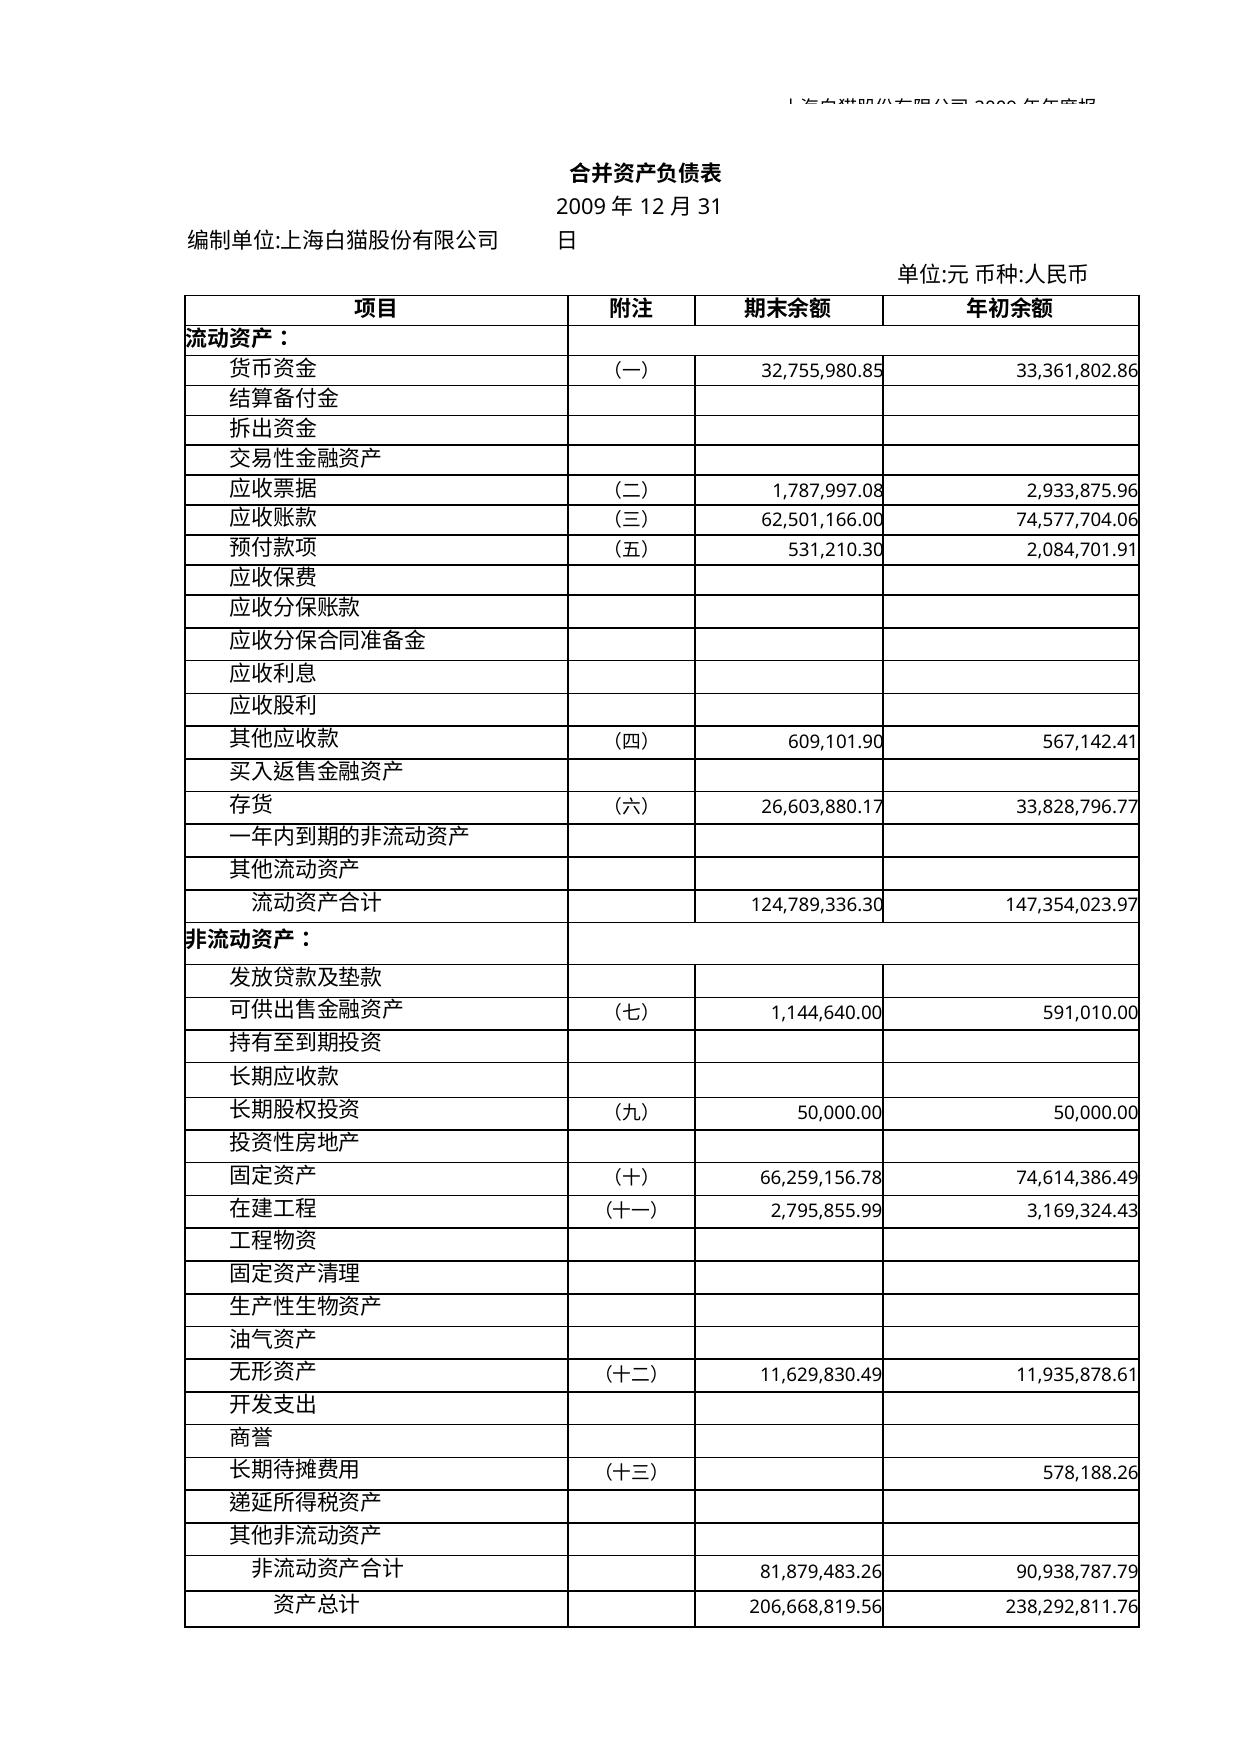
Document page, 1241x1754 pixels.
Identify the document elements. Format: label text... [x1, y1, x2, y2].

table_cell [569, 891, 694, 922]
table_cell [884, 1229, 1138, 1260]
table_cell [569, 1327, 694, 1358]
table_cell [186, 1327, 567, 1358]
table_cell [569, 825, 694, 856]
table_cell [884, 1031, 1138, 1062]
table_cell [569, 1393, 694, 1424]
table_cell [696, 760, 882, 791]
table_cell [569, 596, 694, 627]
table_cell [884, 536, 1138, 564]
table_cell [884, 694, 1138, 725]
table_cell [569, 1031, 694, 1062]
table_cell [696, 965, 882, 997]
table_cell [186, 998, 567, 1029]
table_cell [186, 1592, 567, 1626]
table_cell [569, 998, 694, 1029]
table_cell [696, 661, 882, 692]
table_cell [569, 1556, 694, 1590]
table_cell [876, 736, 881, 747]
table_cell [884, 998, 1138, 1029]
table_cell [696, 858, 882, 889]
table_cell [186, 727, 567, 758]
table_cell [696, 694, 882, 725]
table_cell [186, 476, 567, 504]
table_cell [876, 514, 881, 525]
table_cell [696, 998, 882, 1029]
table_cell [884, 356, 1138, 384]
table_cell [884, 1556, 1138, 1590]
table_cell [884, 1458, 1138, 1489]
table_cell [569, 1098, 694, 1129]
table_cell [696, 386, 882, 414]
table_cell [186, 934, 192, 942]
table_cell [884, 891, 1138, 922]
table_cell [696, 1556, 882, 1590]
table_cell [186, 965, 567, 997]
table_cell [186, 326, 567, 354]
text 编制单位:上海白猫股份有限公司 [187, 225, 506, 255]
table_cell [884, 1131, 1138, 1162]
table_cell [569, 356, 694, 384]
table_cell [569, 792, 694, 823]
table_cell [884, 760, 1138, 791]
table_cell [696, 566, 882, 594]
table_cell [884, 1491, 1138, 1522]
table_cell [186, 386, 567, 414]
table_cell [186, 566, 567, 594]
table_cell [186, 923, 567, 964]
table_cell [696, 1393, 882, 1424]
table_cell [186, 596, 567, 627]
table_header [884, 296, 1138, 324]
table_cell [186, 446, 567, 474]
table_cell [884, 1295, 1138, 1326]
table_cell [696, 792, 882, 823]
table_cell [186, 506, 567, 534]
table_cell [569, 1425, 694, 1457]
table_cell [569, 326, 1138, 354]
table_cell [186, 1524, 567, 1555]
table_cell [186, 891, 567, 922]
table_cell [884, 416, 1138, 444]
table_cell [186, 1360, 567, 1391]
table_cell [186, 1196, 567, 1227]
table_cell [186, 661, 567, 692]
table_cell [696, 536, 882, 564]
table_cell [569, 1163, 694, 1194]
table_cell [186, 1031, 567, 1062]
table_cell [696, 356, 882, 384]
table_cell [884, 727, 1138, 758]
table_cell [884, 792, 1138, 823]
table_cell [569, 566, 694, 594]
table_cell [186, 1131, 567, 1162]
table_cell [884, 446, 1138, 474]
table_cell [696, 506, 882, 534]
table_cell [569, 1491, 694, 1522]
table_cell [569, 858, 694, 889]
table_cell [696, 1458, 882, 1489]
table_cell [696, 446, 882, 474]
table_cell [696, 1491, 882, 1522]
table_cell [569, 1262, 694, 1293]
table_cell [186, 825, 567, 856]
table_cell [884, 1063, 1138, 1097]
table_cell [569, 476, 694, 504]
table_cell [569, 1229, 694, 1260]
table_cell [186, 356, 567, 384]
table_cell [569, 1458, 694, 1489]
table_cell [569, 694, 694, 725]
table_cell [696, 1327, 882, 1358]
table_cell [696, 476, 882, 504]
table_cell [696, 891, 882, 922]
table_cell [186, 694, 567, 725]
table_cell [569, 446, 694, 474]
text 合并资产负债表 2009 年 12 月 31 日 [556, 158, 738, 255]
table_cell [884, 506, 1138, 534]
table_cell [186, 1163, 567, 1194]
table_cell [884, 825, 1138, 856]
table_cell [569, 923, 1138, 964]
text 单位:元 币种:人民币 [897, 259, 1155, 289]
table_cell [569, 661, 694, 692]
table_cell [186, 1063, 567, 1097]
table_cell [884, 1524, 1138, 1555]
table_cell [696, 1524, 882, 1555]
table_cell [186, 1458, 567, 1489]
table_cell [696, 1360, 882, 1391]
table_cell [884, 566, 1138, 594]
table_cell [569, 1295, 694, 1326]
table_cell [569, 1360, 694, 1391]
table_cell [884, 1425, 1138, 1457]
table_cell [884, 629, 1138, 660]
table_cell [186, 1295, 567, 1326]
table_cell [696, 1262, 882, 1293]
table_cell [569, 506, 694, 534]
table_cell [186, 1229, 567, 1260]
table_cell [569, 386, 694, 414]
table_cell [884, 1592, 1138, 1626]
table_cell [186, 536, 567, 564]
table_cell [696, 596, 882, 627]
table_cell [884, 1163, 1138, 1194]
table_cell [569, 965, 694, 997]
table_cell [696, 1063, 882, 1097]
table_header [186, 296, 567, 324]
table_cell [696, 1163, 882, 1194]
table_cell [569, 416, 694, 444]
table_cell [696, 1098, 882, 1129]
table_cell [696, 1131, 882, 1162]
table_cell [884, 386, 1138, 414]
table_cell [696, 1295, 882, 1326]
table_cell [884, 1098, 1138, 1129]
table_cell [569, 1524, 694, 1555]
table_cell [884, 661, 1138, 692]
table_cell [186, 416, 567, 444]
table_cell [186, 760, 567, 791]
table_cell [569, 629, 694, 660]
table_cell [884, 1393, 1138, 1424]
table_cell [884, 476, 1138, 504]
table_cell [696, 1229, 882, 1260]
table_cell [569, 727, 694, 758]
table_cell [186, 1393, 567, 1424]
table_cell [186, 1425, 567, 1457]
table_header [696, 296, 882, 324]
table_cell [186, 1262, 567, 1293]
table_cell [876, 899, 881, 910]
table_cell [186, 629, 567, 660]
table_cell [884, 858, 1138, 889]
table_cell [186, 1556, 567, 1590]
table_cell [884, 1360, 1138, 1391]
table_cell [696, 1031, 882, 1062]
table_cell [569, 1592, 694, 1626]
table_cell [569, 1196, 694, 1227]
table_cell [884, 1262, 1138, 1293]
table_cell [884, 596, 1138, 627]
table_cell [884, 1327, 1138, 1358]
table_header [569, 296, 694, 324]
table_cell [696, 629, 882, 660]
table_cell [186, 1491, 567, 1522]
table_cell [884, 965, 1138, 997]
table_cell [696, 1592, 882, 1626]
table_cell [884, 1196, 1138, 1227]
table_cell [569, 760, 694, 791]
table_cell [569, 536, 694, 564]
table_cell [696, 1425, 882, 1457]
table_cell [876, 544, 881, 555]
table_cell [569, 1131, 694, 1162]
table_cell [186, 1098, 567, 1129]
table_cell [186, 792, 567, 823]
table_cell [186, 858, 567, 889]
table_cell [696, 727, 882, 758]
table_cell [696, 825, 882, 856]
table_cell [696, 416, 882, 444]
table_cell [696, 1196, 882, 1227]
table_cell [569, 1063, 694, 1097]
